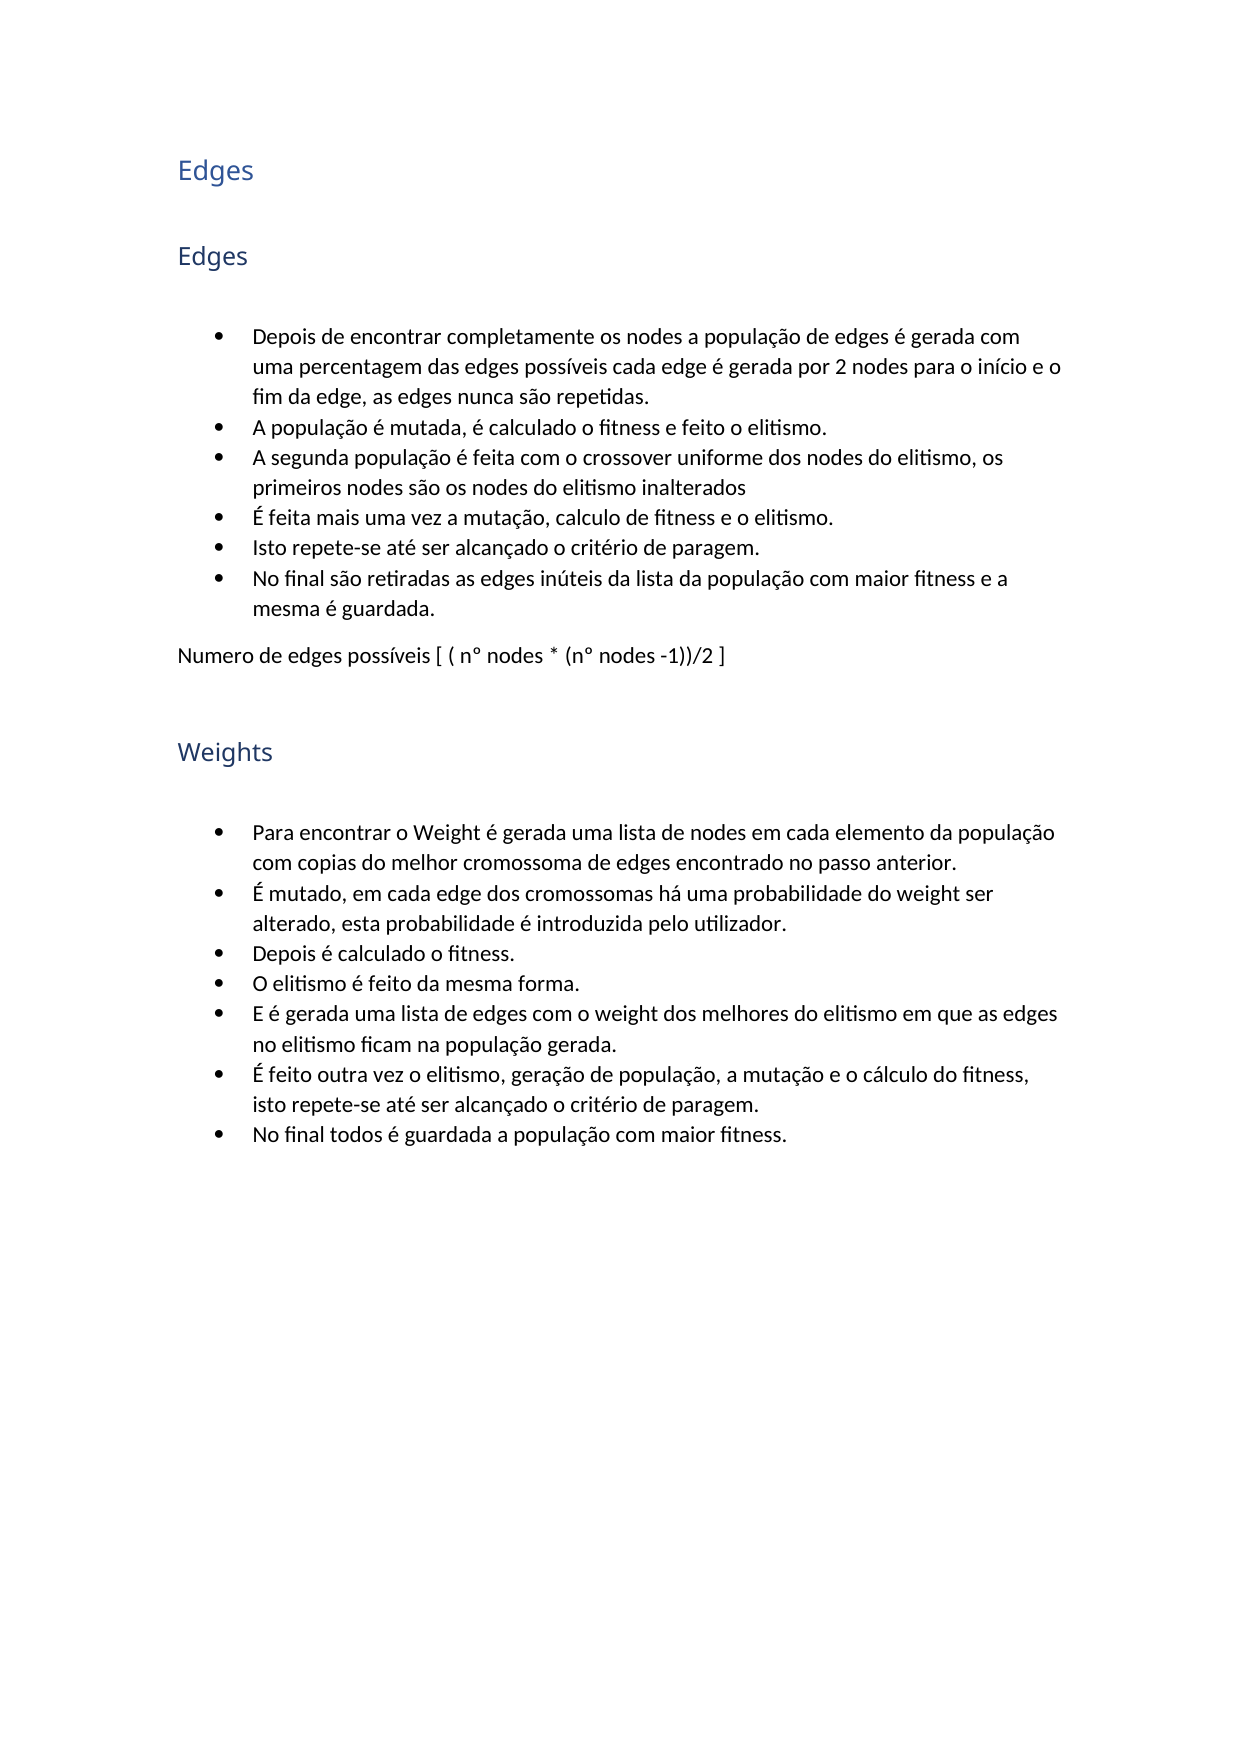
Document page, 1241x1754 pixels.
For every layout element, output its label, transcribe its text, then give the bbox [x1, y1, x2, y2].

list O elitismo é feito da mesma forma. [215, 969, 1063, 997]
list Para encontrar o Weight é gerada uma lista de nodes em cada elemento da população com copias do melhor cromossoma de edges encontrado no passo anterior. [215, 818, 1063, 876]
list A população é mutada, é calculado o fitness e feito o elitismo. [215, 413, 1063, 441]
list No final todos é guardada a população com maior fitness. [215, 1120, 1063, 1148]
subtitle Edges [177, 152, 1063, 189]
list Depois é calculado o fitness. [215, 939, 1063, 967]
list Depois de encontrar completamente os nodes a população de edges é gerada com uma percentagem das edges possíveis cada edge é gerada por 2 nodes para o início e o fim da edge, as edges nunca são repetidas. [215, 322, 1063, 411]
list E é gerada uma lista de edges com o weight dos melhores do elitismo em que as edges no elitismo ficam na população gerada. [215, 999, 1063, 1058]
list É mutado, em cada edge dos cromossomas há uma probabilidade do weight ser alterado, esta probabilidade é introduzida pelo utilizador. [215, 879, 1063, 937]
list No final são retiradas as edges inúteis da lista da população com maior fitness e a mesma é guardada. [215, 564, 1063, 622]
list A segunda população é feita com o crossover uniforme dos nodes do elitismo, os primeiros nodes são os nodes do elitismo inalterados [215, 443, 1063, 501]
list É feito outra vez o elitismo, geração de população, a mutação e o cálculo do fitness, isto repete-se até ser alcançado o critério de paragem. [215, 1060, 1063, 1118]
subtitle Edges [177, 238, 1063, 272]
list Isto repete-se até ser alcançado o critério de paragem. [215, 533, 1063, 562]
text Numero de edges possíveis [ ( nº nodes * (nº nodes -1))/2 ] [177, 641, 1063, 669]
subtitle Weights [177, 734, 1063, 769]
list É feita mais uma vez a mutação, calculo de fitness e o elitismo. [215, 503, 1063, 531]
